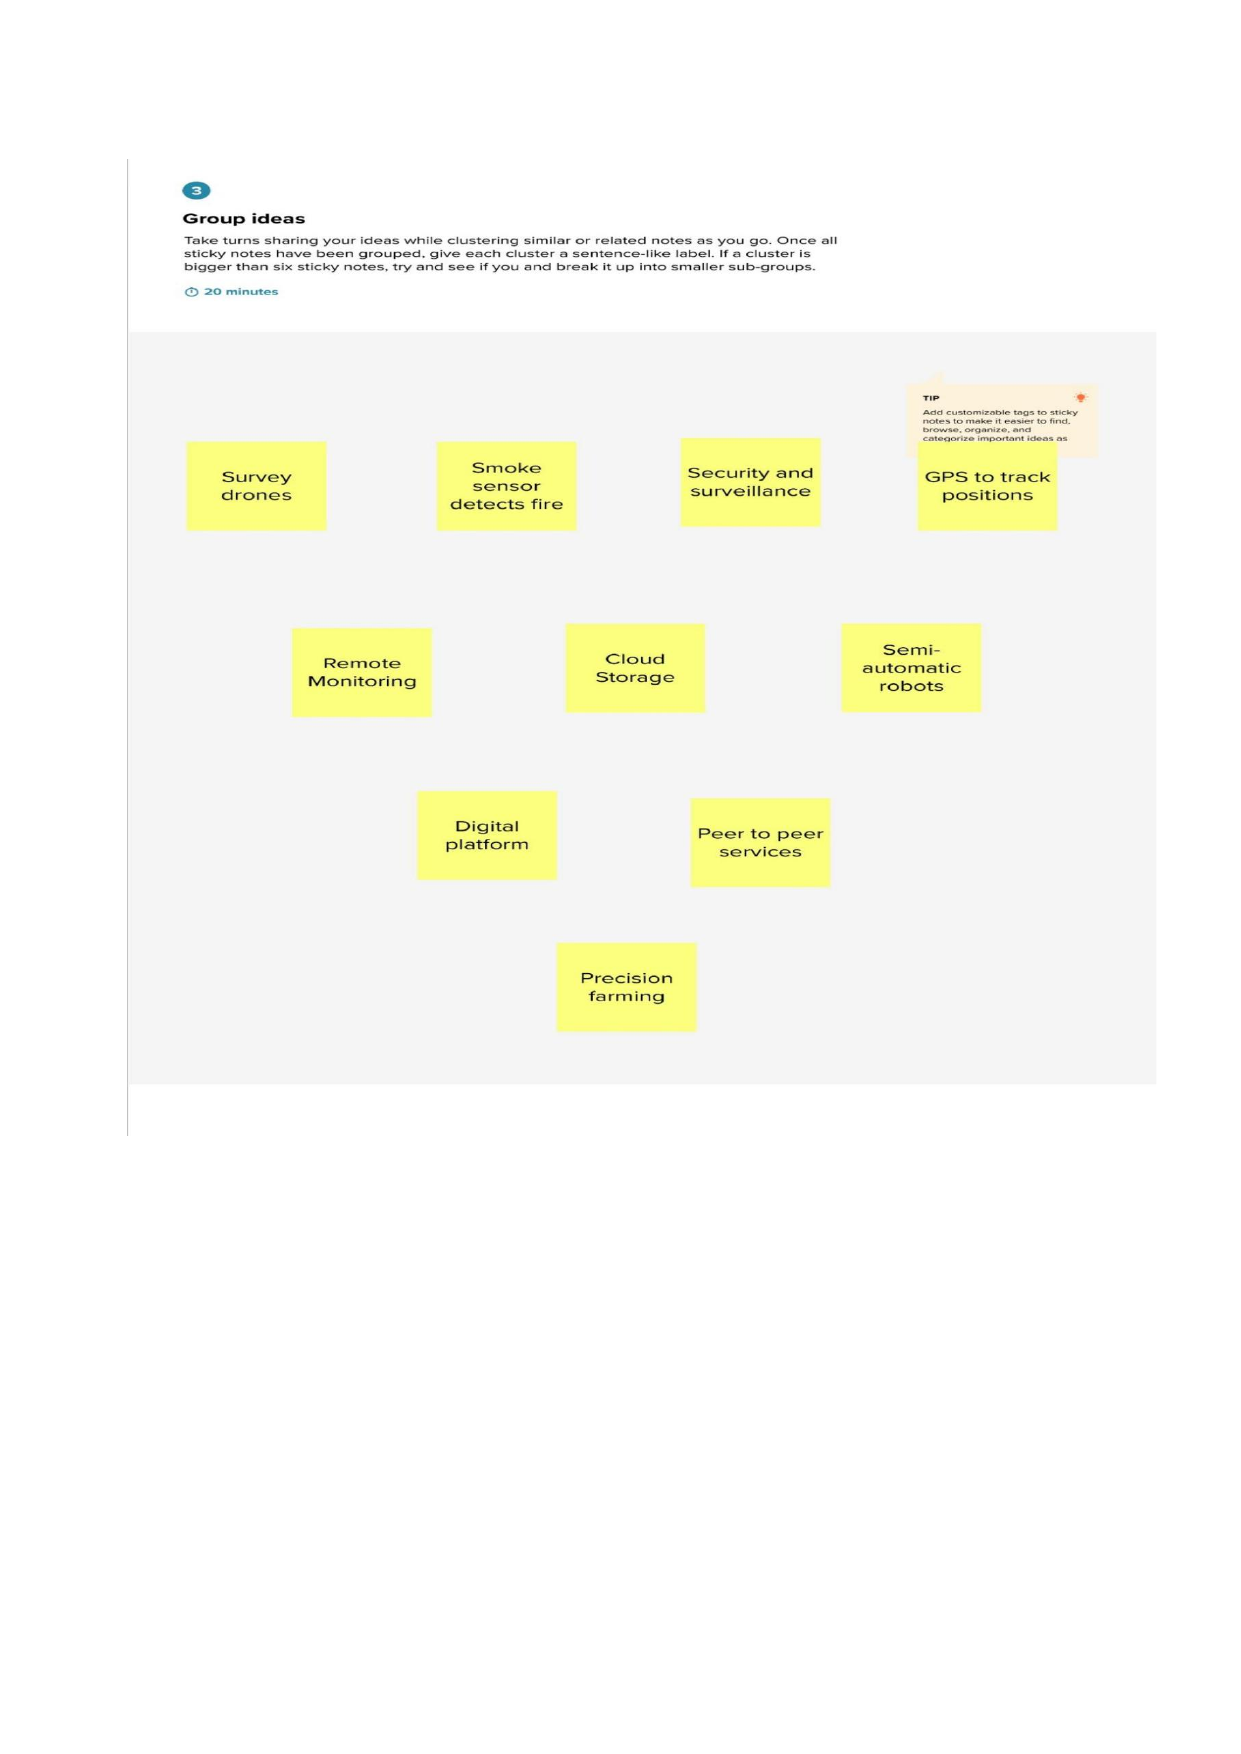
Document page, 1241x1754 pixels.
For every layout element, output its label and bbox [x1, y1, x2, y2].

picture [127, 159, 1157, 1136]
